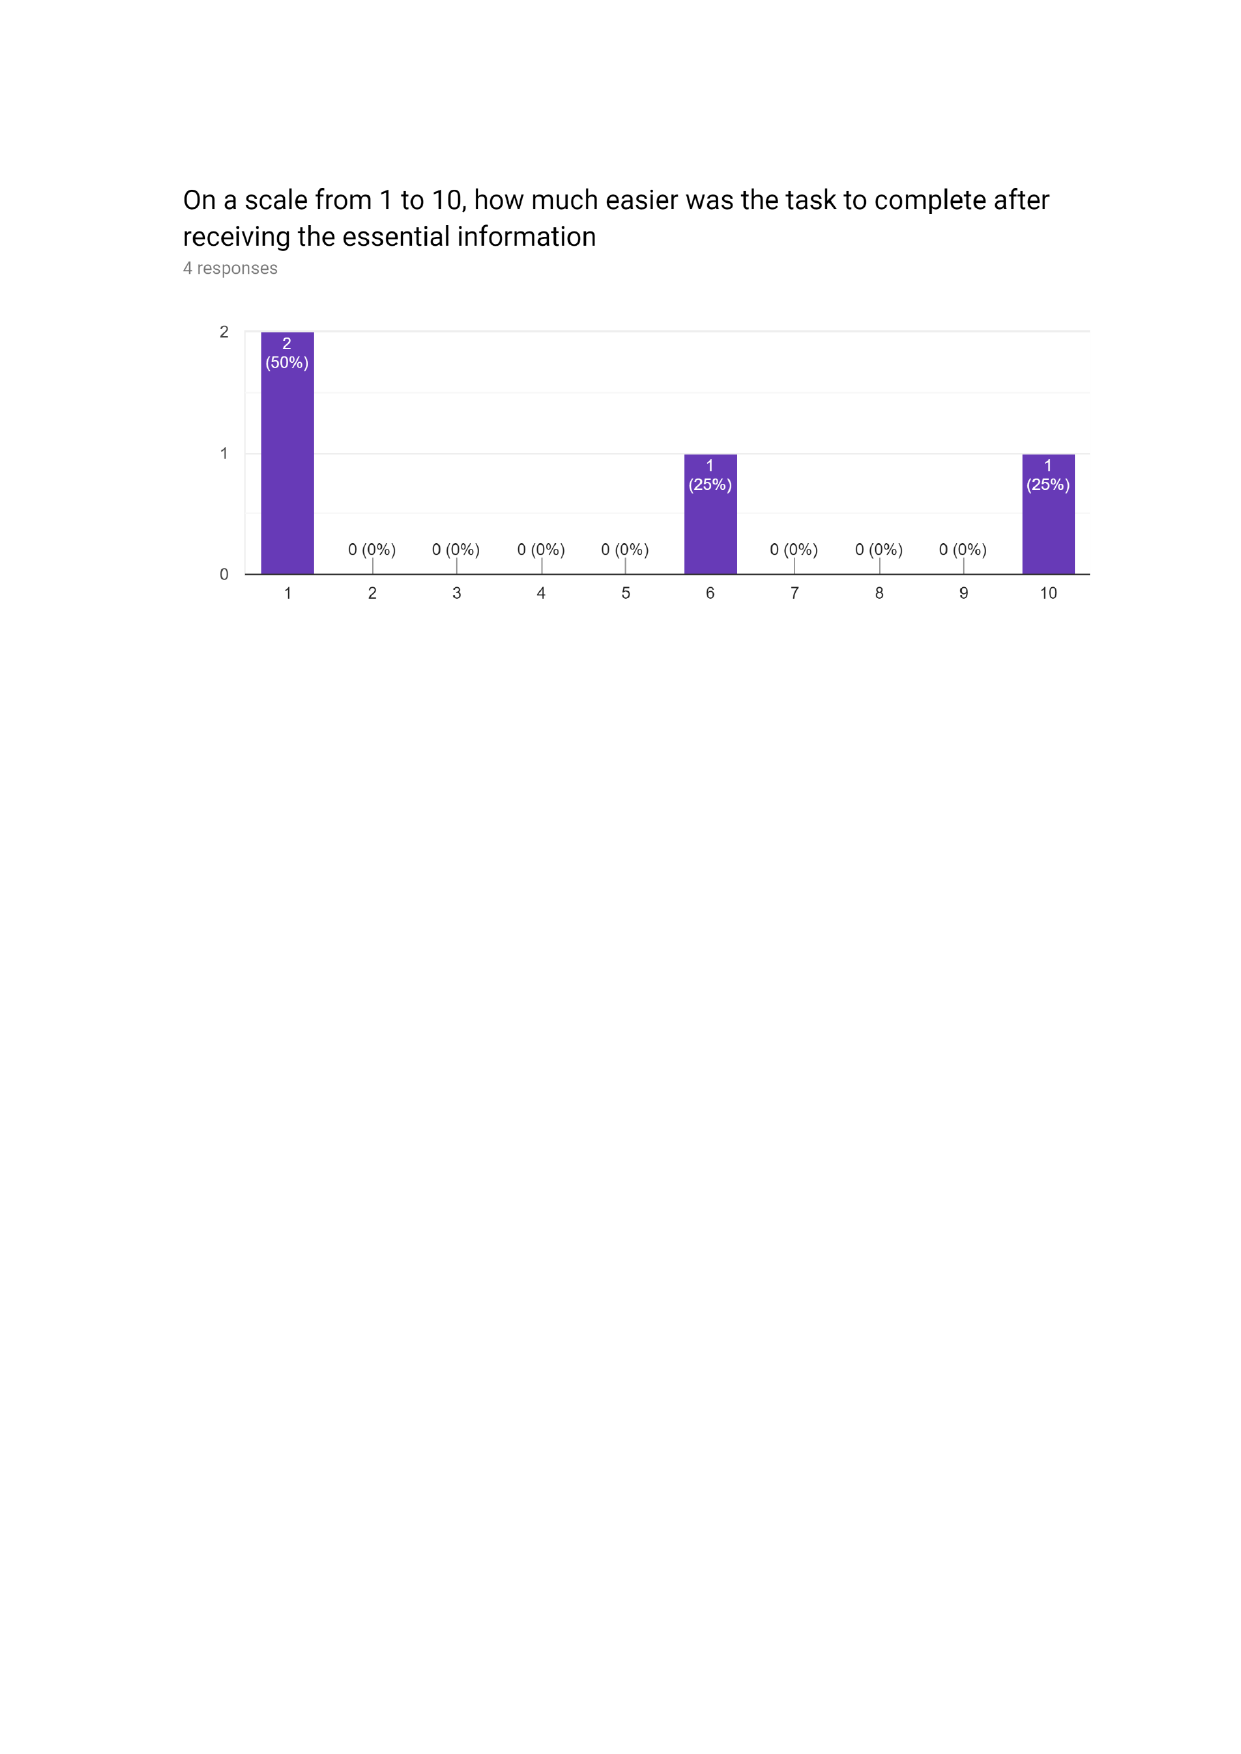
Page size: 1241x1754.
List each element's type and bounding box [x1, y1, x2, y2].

picture [150, 150, 1091, 675]
